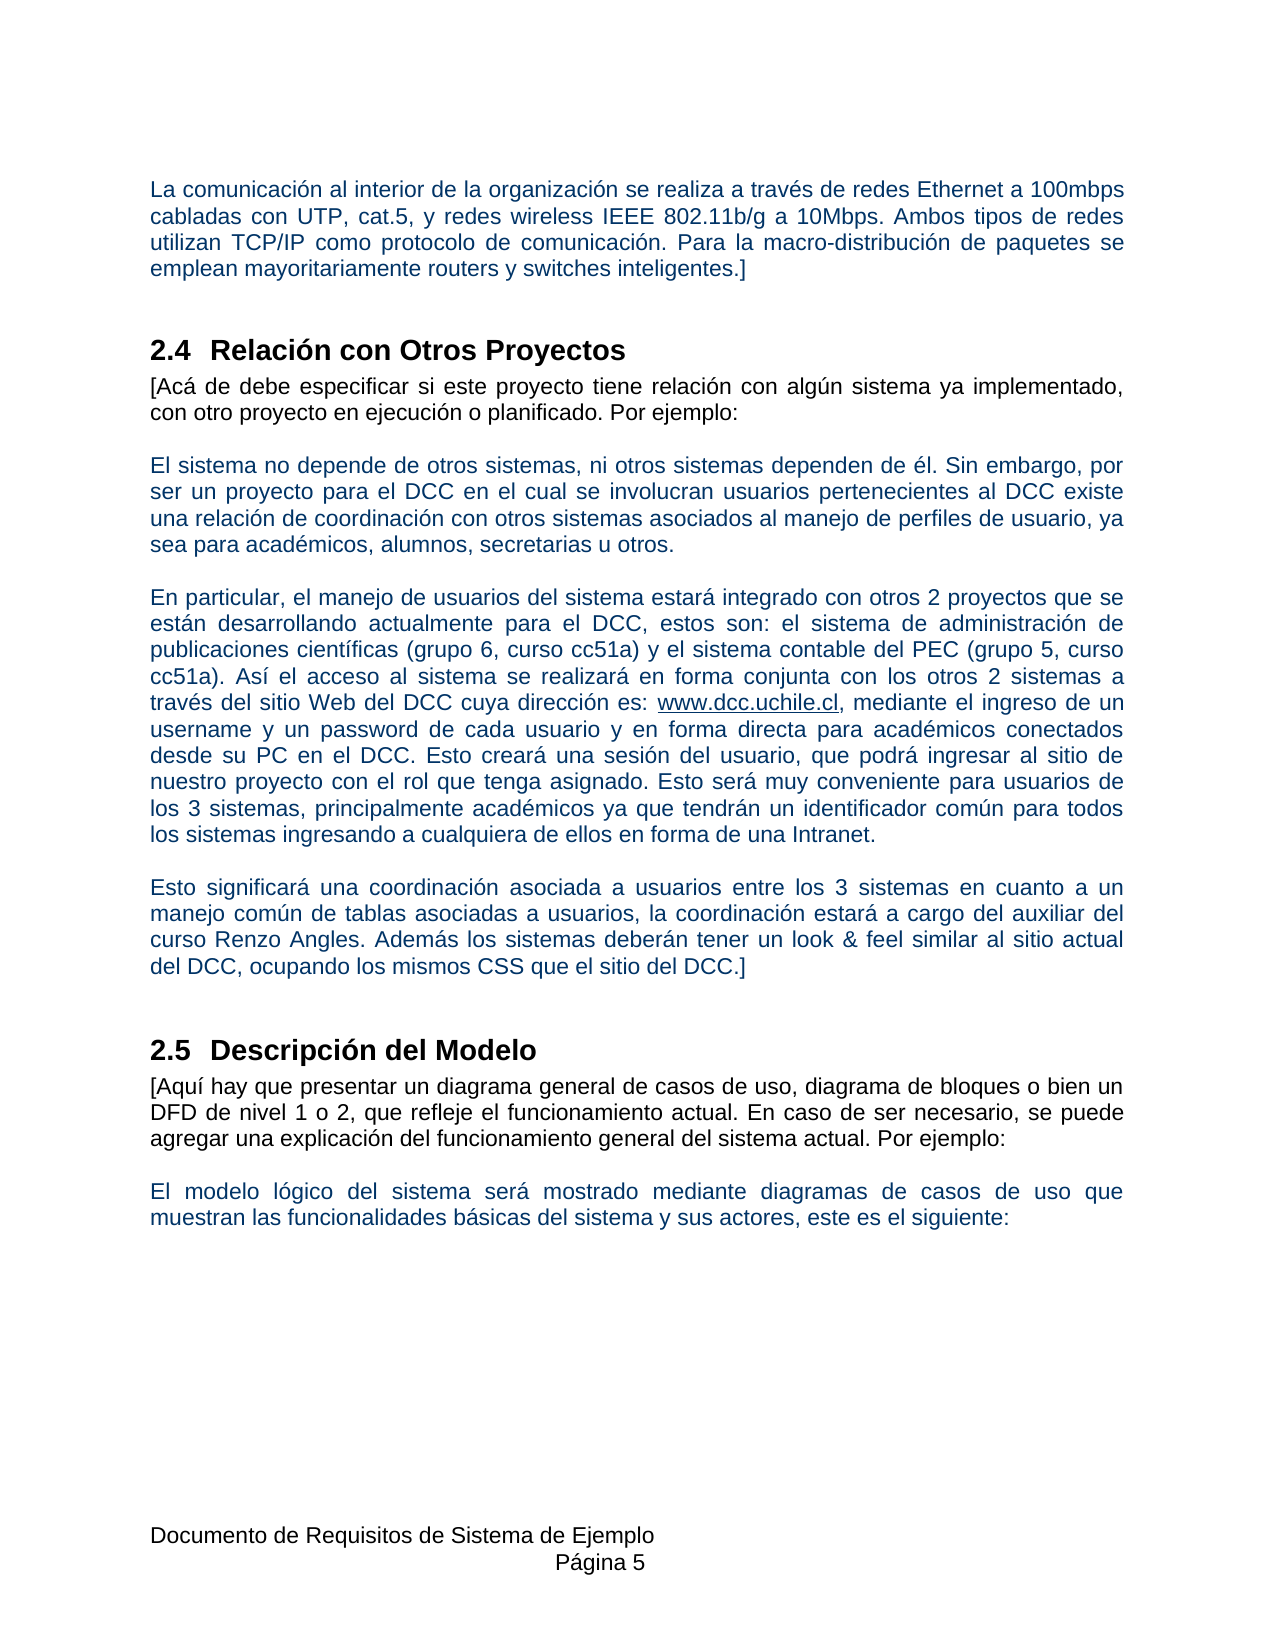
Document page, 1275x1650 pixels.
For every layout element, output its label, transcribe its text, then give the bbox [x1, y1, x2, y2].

text Esto significará una coordinación asociada a usuarios entre los 3 sistemas en cuanto a un manejo común de tablas asociadas a usuarios, la coordinación estará a cargo del auxiliar del curso Renzo Angles. Además los sistemas deberán tener un look & feel similar al sitio actual del DCC, ocupando los mismos CSS que el sitio del DCC.] [150, 874, 1125, 979]
text [Acá de debe especificar si este proyecto tiene relación con algún sistema ya implementado, con otro proyecto en ejecución o planificado. Por ejemplo: [150, 373, 1125, 426]
subtitle Descripción del Modelo [150, 1033, 1125, 1066]
text En particular, el manejo de usuarios del sistema estará integrado con otros 2 proyectos que se están desarrollando actualmente para el DCC, estos son: el sistema de administración de publicaciones científicas (grupo 6, curso cc51a) y el sistema contable del PEC (grupo 5, curso cc51a). Así el acceso al sistema se realizará en forma conjunta con los otros 2 sistemas a través del sitio Web del DCC cuya dirección es: www.dcc.uchile.cl, mediante el ingreso de un username y un password de cada usuario y en forma directa para académicos conectados desde su PC en el DCC. Esto creará una sesión del usuario, que podrá ingresar al sitio de nuestro proyecto con el rol que tenga asignado. Esto será muy conveniente para usuarios de los 3 sistemas, principalmente académicos ya que tendrán un identificador común para todos los sistemas ingresando a cualquiera de ellos en forma de una Intranet. [150, 584, 1125, 847]
subtitle Relación con Otros Proyectos [150, 333, 1125, 367]
text La comunicación al interior de la organización se realiza a través de redes Ethernet a 100mbps cabladas con UTP, cat.5, y redes wireless IEEE 802.11b/g a 10Mbps. Ambos tipos de redes utilizan TCP/IP como protocolo de comunicación. Para la macro-distribución de paquetes se emplean mayoritariamente routers y switches inteligentes.] [150, 176, 1125, 282]
text El sistema no depende de otros sistemas, ni otros sistemas dependen de él. Sin embargo, por ser un proyecto para el DCC en el cual se involucran usuarios pertenecientes al DCC existe una relación de coordinación con otros sistemas asociados al manejo de perfiles de usuario, ya sea para académicos, alumnos, secretarias u otros. [150, 452, 1125, 557]
text El modelo lógico del sistema será mostrado mediante diagramas de casos de uso que muestran las funcionalidades básicas del sistema y sus actores, este es el siguiente: [150, 1178, 1125, 1231]
text [Aquí hay que presentar un diagrama general de casos de uso, diagrama de bloques o bien un DFD de nivel 1 o 2, que refleje el funcionamiento actual. En caso de ser necesario, se puede agregar una explicación del funcionamiento general del sistema actual. Por ejemplo: [150, 1073, 1125, 1152]
